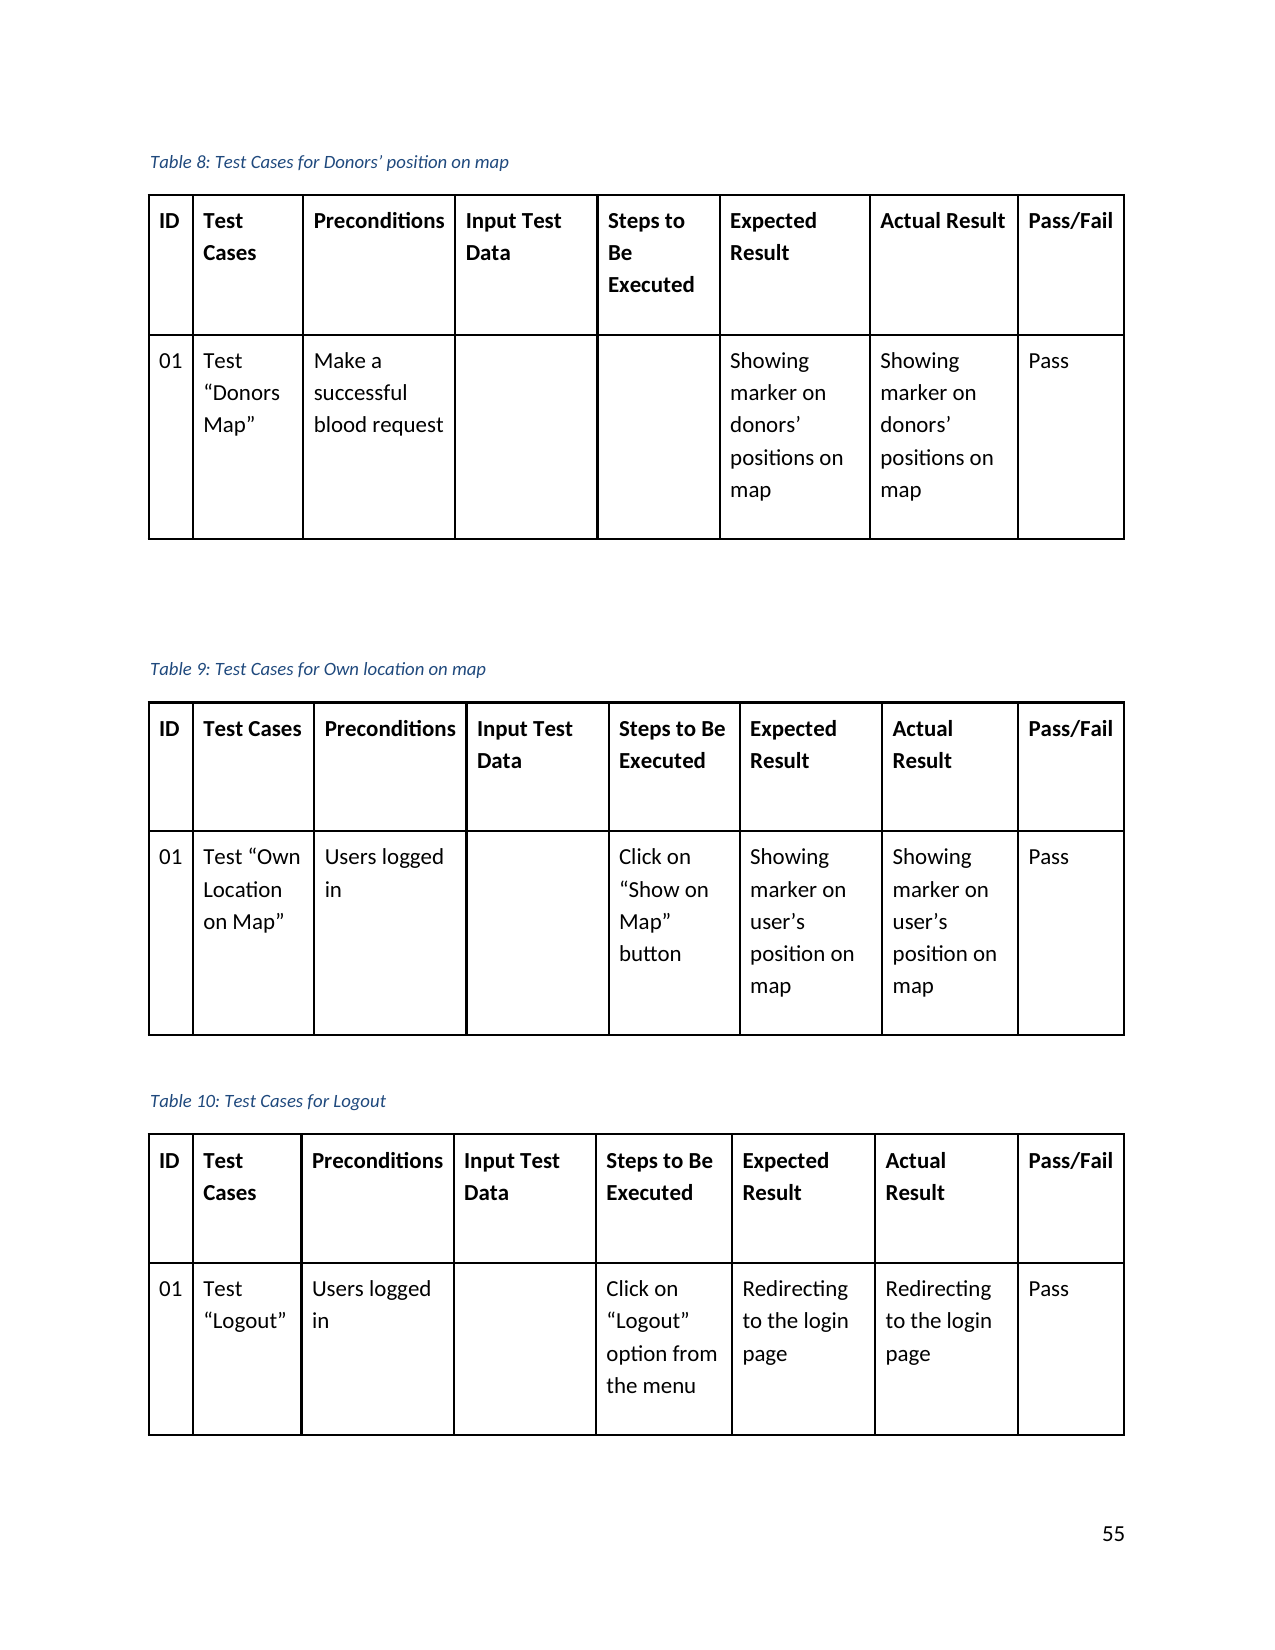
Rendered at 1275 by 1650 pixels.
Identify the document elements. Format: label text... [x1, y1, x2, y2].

table_header Steps to Be Executed [597, 1135, 731, 1262]
table_cell Click on “Logout” option from the menu [597, 1264, 731, 1434]
table_header Pass/Fail [1019, 704, 1123, 830]
table_header Steps to Be Executed [599, 196, 719, 334]
table_header Actual Result [871, 196, 1017, 334]
table_cell Test “Own Location on Map” [194, 832, 313, 1034]
table_cell Users logged in [315, 832, 465, 1034]
table_cell [456, 336, 596, 538]
table_cell 01 [150, 336, 192, 538]
table_header Input Test Data [456, 196, 596, 334]
table_cell Pass [1019, 336, 1123, 538]
table_header ID [150, 1135, 192, 1262]
table_header Input Test Data [468, 704, 608, 830]
table_header Input Test Data [455, 1135, 595, 1262]
table_header Test Cases [194, 196, 302, 334]
table_cell 01 [150, 1264, 192, 1434]
table_cell [455, 1264, 595, 1434]
table_cell Test “Logout” [194, 1264, 300, 1434]
table_header Expected Result [733, 1135, 874, 1262]
table_header Preconditions [315, 704, 465, 830]
table_cell Test “Donors Map” [194, 336, 302, 538]
table_cell Showing marker on donors’ positions on map [721, 336, 869, 538]
table_header Test Cases [194, 1135, 300, 1262]
table_cell Showing marker on donors’ positions on map [871, 336, 1017, 538]
table_cell Pass [1019, 1264, 1123, 1434]
table_header Preconditions [304, 196, 454, 334]
table_cell [468, 832, 608, 1034]
table_cell [599, 336, 719, 538]
table_cell Click on “Show on Map” button [610, 832, 739, 1034]
table_header Steps to Be Executed [610, 704, 739, 830]
table_cell Redirecting to the login page [733, 1264, 874, 1434]
table_cell 01 [150, 832, 192, 1034]
table_header Expected Result [741, 704, 881, 830]
table_cell Showing marker on user’s position on map [883, 832, 1017, 1034]
table_header Test Cases [194, 704, 313, 830]
table_header Preconditions [303, 1135, 453, 1262]
table_cell Users logged in [303, 1264, 453, 1434]
table_cell Pass [1019, 832, 1123, 1034]
table_header ID [150, 196, 192, 334]
table_header ID [150, 704, 192, 830]
table_cell Showing marker on user’s position on map [741, 832, 881, 1034]
table_header Actual Result [876, 1135, 1017, 1262]
table_header Actual Result [883, 704, 1017, 830]
table_cell Make a successful blood request [304, 336, 454, 538]
table_header Pass/Fail [1019, 196, 1123, 334]
table_header Pass/Fail [1019, 1135, 1123, 1262]
table_header Expected Result [721, 196, 869, 334]
table_cell Redirecting to the login page [876, 1264, 1017, 1434]
